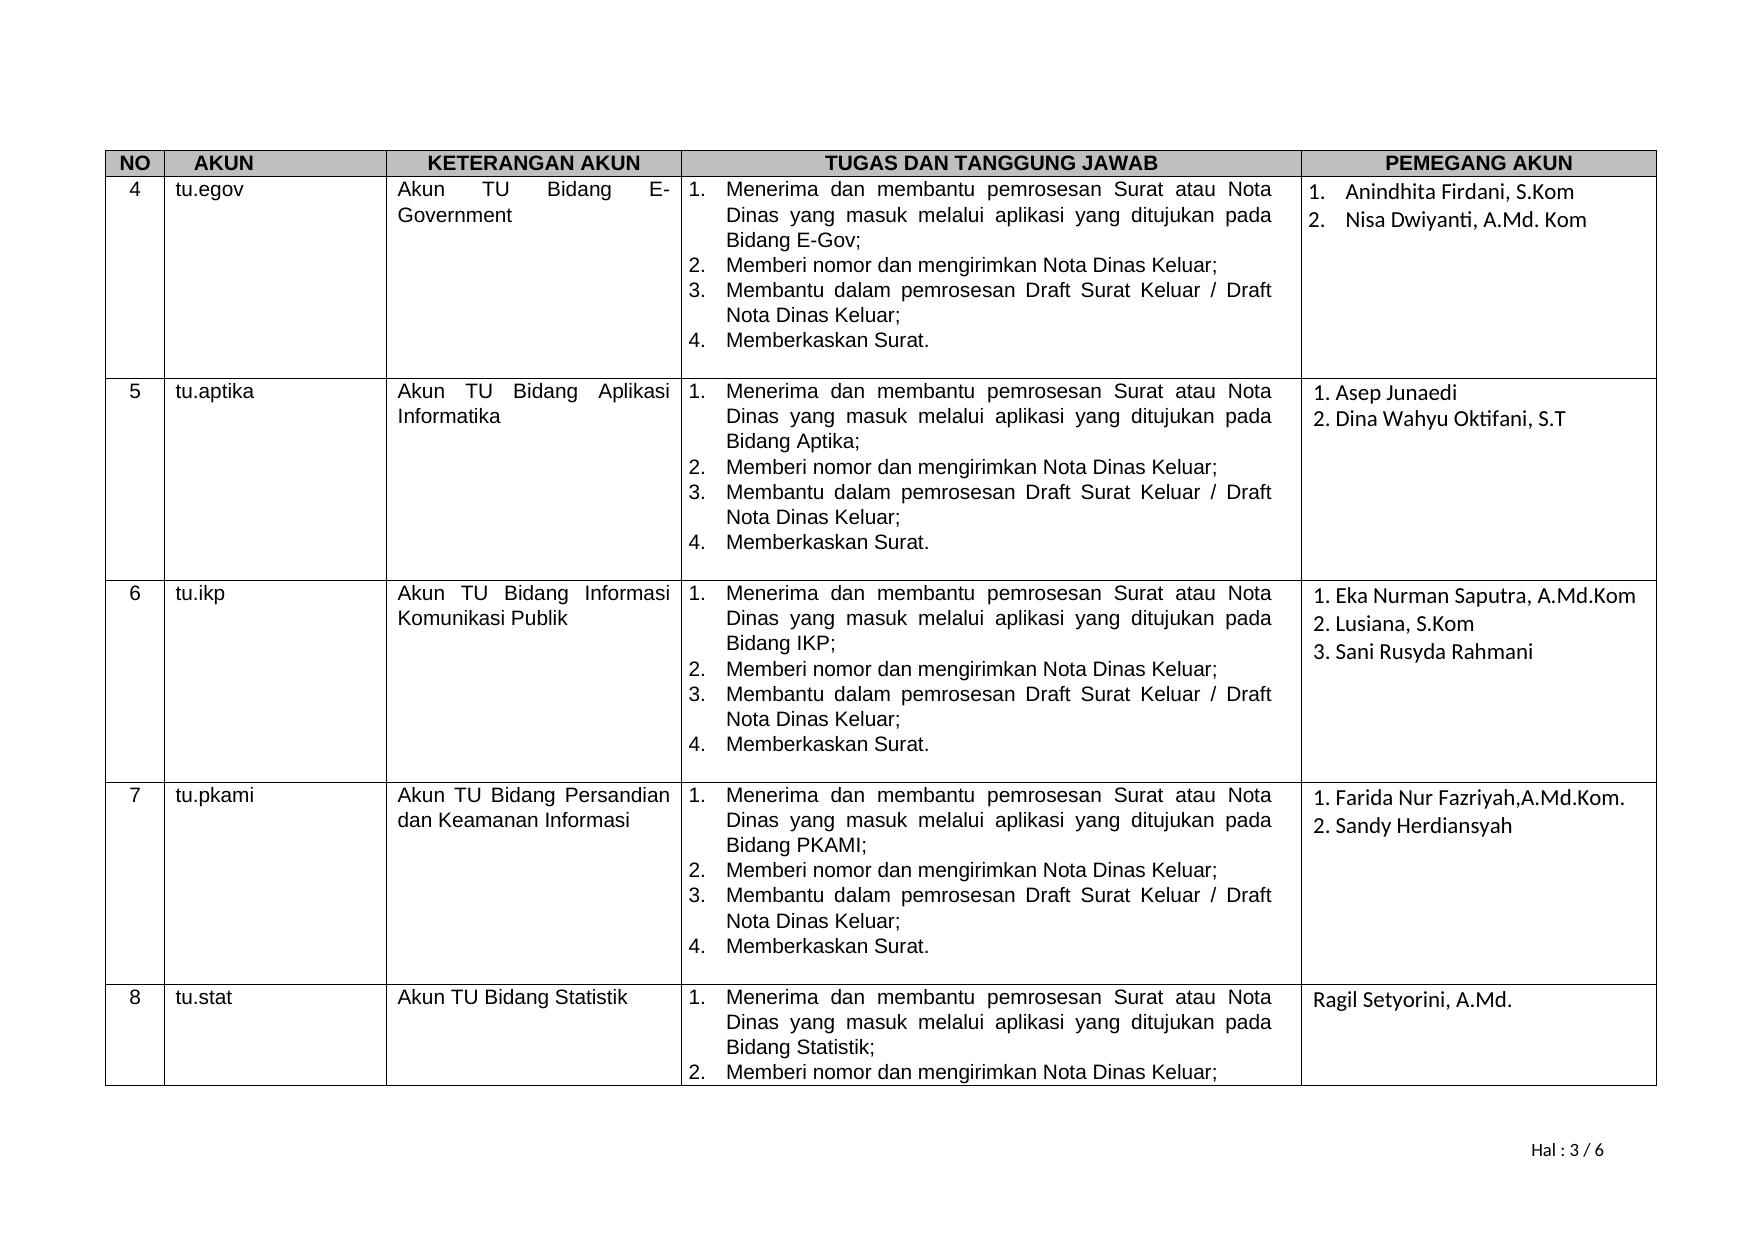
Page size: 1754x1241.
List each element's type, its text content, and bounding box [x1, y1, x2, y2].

table_cell tu.pkami [165, 783, 386, 984]
table_cell Akun TU Bidang E-Government [387, 177, 681, 378]
table_cell tu.egov [165, 177, 386, 378]
table_header NO [106, 151, 164, 176]
table_cell Menerima dan membantu pemrosesan Surat atau Nota Dinas yang masuk melalui aplikasi yang ditujukan pada Bidang E-Gov; Memberi nomor dan mengirimkan Nota Dinas Keluar; Membantu dalam pemrosesan Draft Surat Keluar / Draft Nota Dinas Keluar; Memberkaskan Surat. [682, 177, 1301, 378]
table_header KETERANGAN AKUN [387, 151, 681, 176]
table_cell tu.aptika [165, 379, 386, 580]
table_header AKUN [165, 151, 386, 176]
table_cell tu.ikp [165, 581, 386, 782]
table_cell Menerima dan membantu pemrosesan Surat atau Nota Dinas yang masuk melalui aplikasi yang ditujukan pada Bidang Aptika; Memberi nomor dan mengirimkan Nota Dinas Keluar; Membantu dalam pemrosesan Draft Surat Keluar / Draft Nota Dinas Keluar; Memberkaskan Surat. [682, 379, 1301, 580]
table_cell 1. Farida Nur Fazriyah,A.Md.Kom. 2. Sandy Herdiansyah [1302, 783, 1656, 984]
table_cell 7 [106, 783, 164, 984]
table_cell 6 [106, 581, 164, 782]
table_header PEMEGANG AKUN [1302, 151, 1656, 176]
table_cell Akun TU Bidang Aplikasi Informatika [387, 379, 681, 580]
table_cell 1. Eka Nurman Saputra, A.Md.Kom 2. Lusiana, S.Kom 3. Sani Rusyda Rahmani [1302, 581, 1656, 782]
table_cell Akun TU Bidang Statistik [387, 985, 681, 1085]
table_cell Ragil Setyorini, A.Md. [1302, 985, 1656, 1085]
table_cell Akun TU Bidang Informasi Komunikasi Publik [387, 581, 681, 782]
table_cell Menerima dan membantu pemrosesan Surat atau Nota Dinas yang masuk melalui aplikasi yang ditujukan pada Bidang IKP; Memberi nomor dan mengirimkan Nota Dinas Keluar; Membantu dalam pemrosesan Draft Surat Keluar / Draft Nota Dinas Keluar; Memberkaskan Surat. [682, 581, 1301, 782]
table_cell 4 [106, 177, 164, 378]
table_cell Anindhita Firdani, S.Kom Nisa Dwiyanti, A.Md. Kom [1302, 177, 1656, 378]
table_cell 8 [106, 985, 164, 1085]
table_cell tu.stat [165, 985, 386, 1085]
table_cell Akun TU Bidang Persandian dan Keamanan Informasi [387, 783, 681, 984]
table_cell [682, 985, 1301, 1085]
table_cell 5 [106, 379, 164, 580]
table_header TUGAS DAN TANGGUNG JAWAB [682, 151, 1301, 176]
table_cell Menerima dan membantu pemrosesan Surat atau Nota Dinas yang masuk melalui aplikasi yang ditujukan pada Bidang PKAMI; Memberi nomor dan mengirimkan Nota Dinas Keluar; Membantu dalam pemrosesan Draft Surat Keluar / Draft Nota Dinas Keluar; Memberkaskan Surat. [682, 783, 1301, 984]
table_cell 1. Asep Junaedi 2. Dina Wahyu Oktifani, S.T [1302, 379, 1656, 580]
